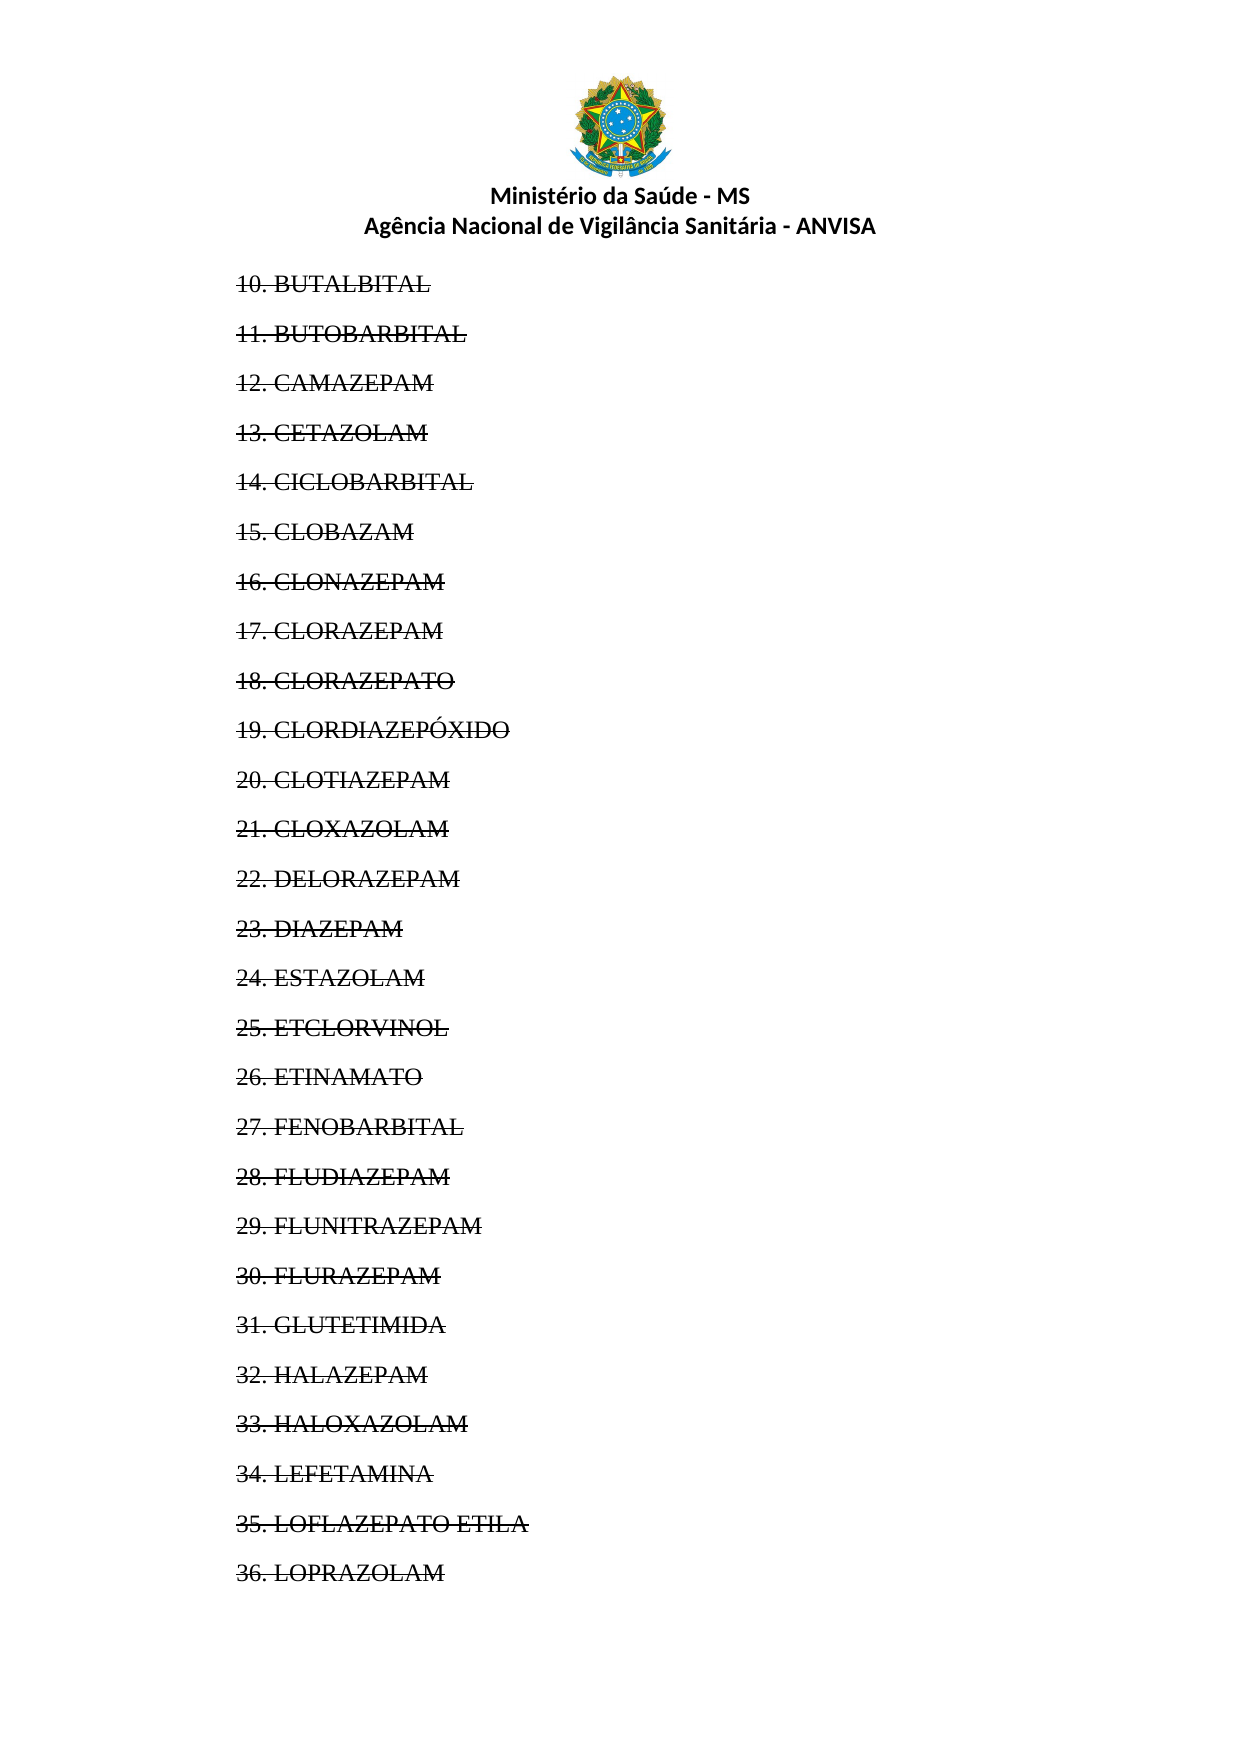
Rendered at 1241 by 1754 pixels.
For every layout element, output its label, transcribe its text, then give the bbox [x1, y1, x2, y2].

text 32. HALAZEPAM [177, 1360, 1063, 1389]
text 14. CICLOBARBITAL [177, 467, 1063, 496]
text 26. ETINAMATO [177, 1062, 1063, 1091]
text 36. LOPRAZOLAM [177, 1558, 1063, 1587]
text 13. CETAZOLAM [177, 418, 1063, 447]
text 35. LOFLAZEPATO ETILA [177, 1509, 1063, 1537]
text 23. DIAZEPAM [177, 914, 1063, 942]
text 10. BUTALBITAL [177, 269, 1063, 298]
text 17. CLORAZEPAM [177, 616, 1063, 645]
text 29. FLUNITRAZEPAM [177, 1211, 1063, 1240]
text 27. FENOBARBITAL [177, 1112, 1063, 1141]
text 12. CAMAZEPAM [177, 368, 1063, 397]
text 24. ESTAZOLAM [177, 963, 1063, 992]
text 25. ETCLORVINOL [177, 1013, 1063, 1042]
text 31. GLUTETIMIDA [177, 1310, 1063, 1339]
text 22. DELORAZEPAM [177, 864, 1063, 893]
text 11. BUTOBARBITAL [177, 319, 1063, 347]
text 16. CLONAZEPAM [177, 567, 1063, 595]
text 19. CLORDIAZEPÓXIDO [177, 715, 1063, 744]
text 34. LEFETAMINA [177, 1459, 1063, 1488]
text 33. HALOXAZOLAM [177, 1409, 1063, 1438]
text 28. FLUDIAZEPAM [177, 1162, 1063, 1190]
text 18. CLORAZEPATO [177, 666, 1063, 694]
text 20. CLOTIAZEPAM [177, 765, 1063, 794]
text 15. CLOBAZAM [177, 517, 1063, 546]
picture [566, 73, 674, 180]
text 30. FLURAZEPAM [177, 1261, 1063, 1289]
text 21. CLOXAZOLAM [177, 814, 1063, 843]
